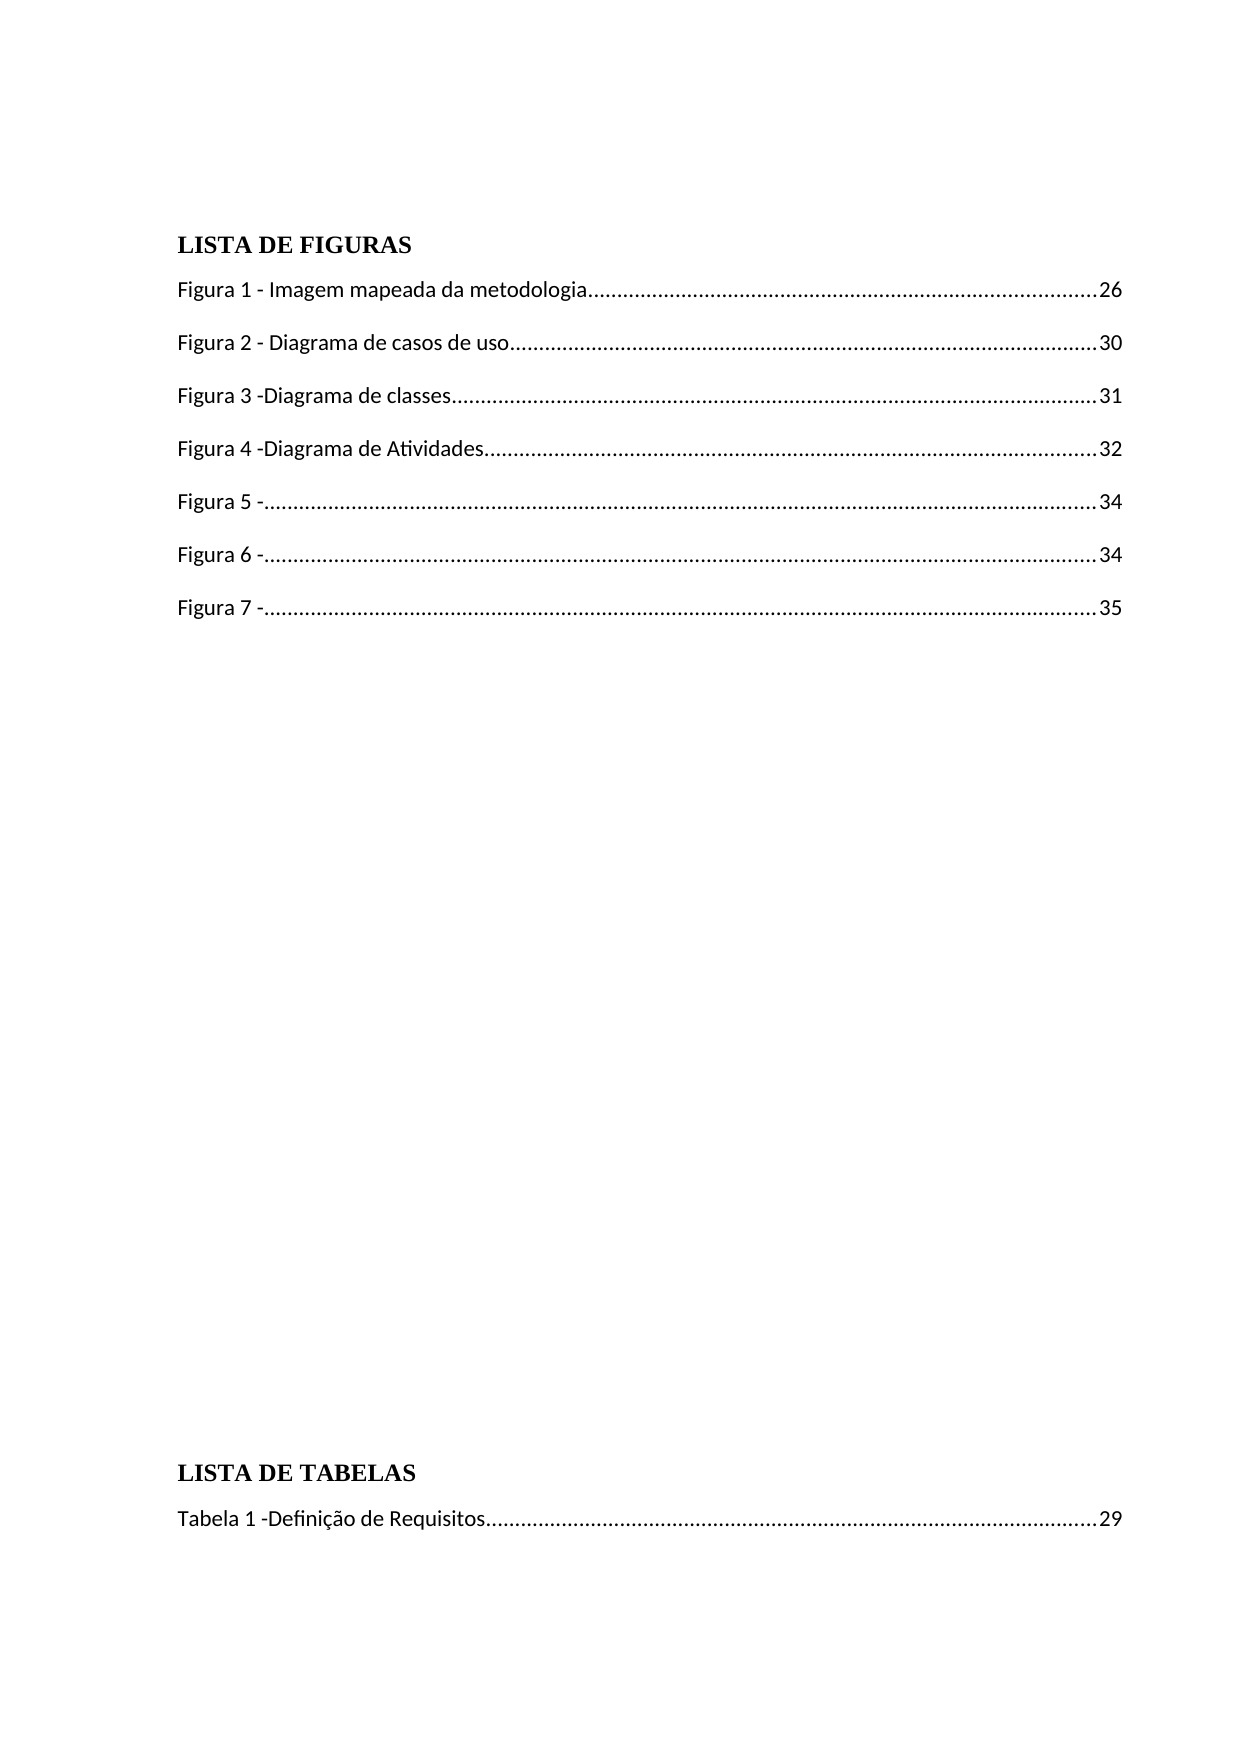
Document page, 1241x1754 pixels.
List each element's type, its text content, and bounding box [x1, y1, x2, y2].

text LISTA DE FIGURAS [177, 230, 1122, 259]
text Figura 5 - 34 [177, 487, 1122, 516]
text Figura 2 - Diagrama de casos de uso 30 [177, 328, 1122, 356]
text Figura 4 -Diagrama de Atividades 32 [177, 434, 1122, 462]
text Figura 1 - Imagem mapeada da metodologia 26 [177, 275, 1122, 303]
text Tabela 1 -Definição de Requisitos 29 [177, 1504, 1122, 1532]
text LISTA DE TABELAS [177, 1458, 1122, 1487]
text Figura 7 - 35 [177, 593, 1122, 622]
text Figura 3 -Diagrama de classes 31 [177, 381, 1122, 409]
text Figura 6 - 34 [177, 541, 1122, 568]
